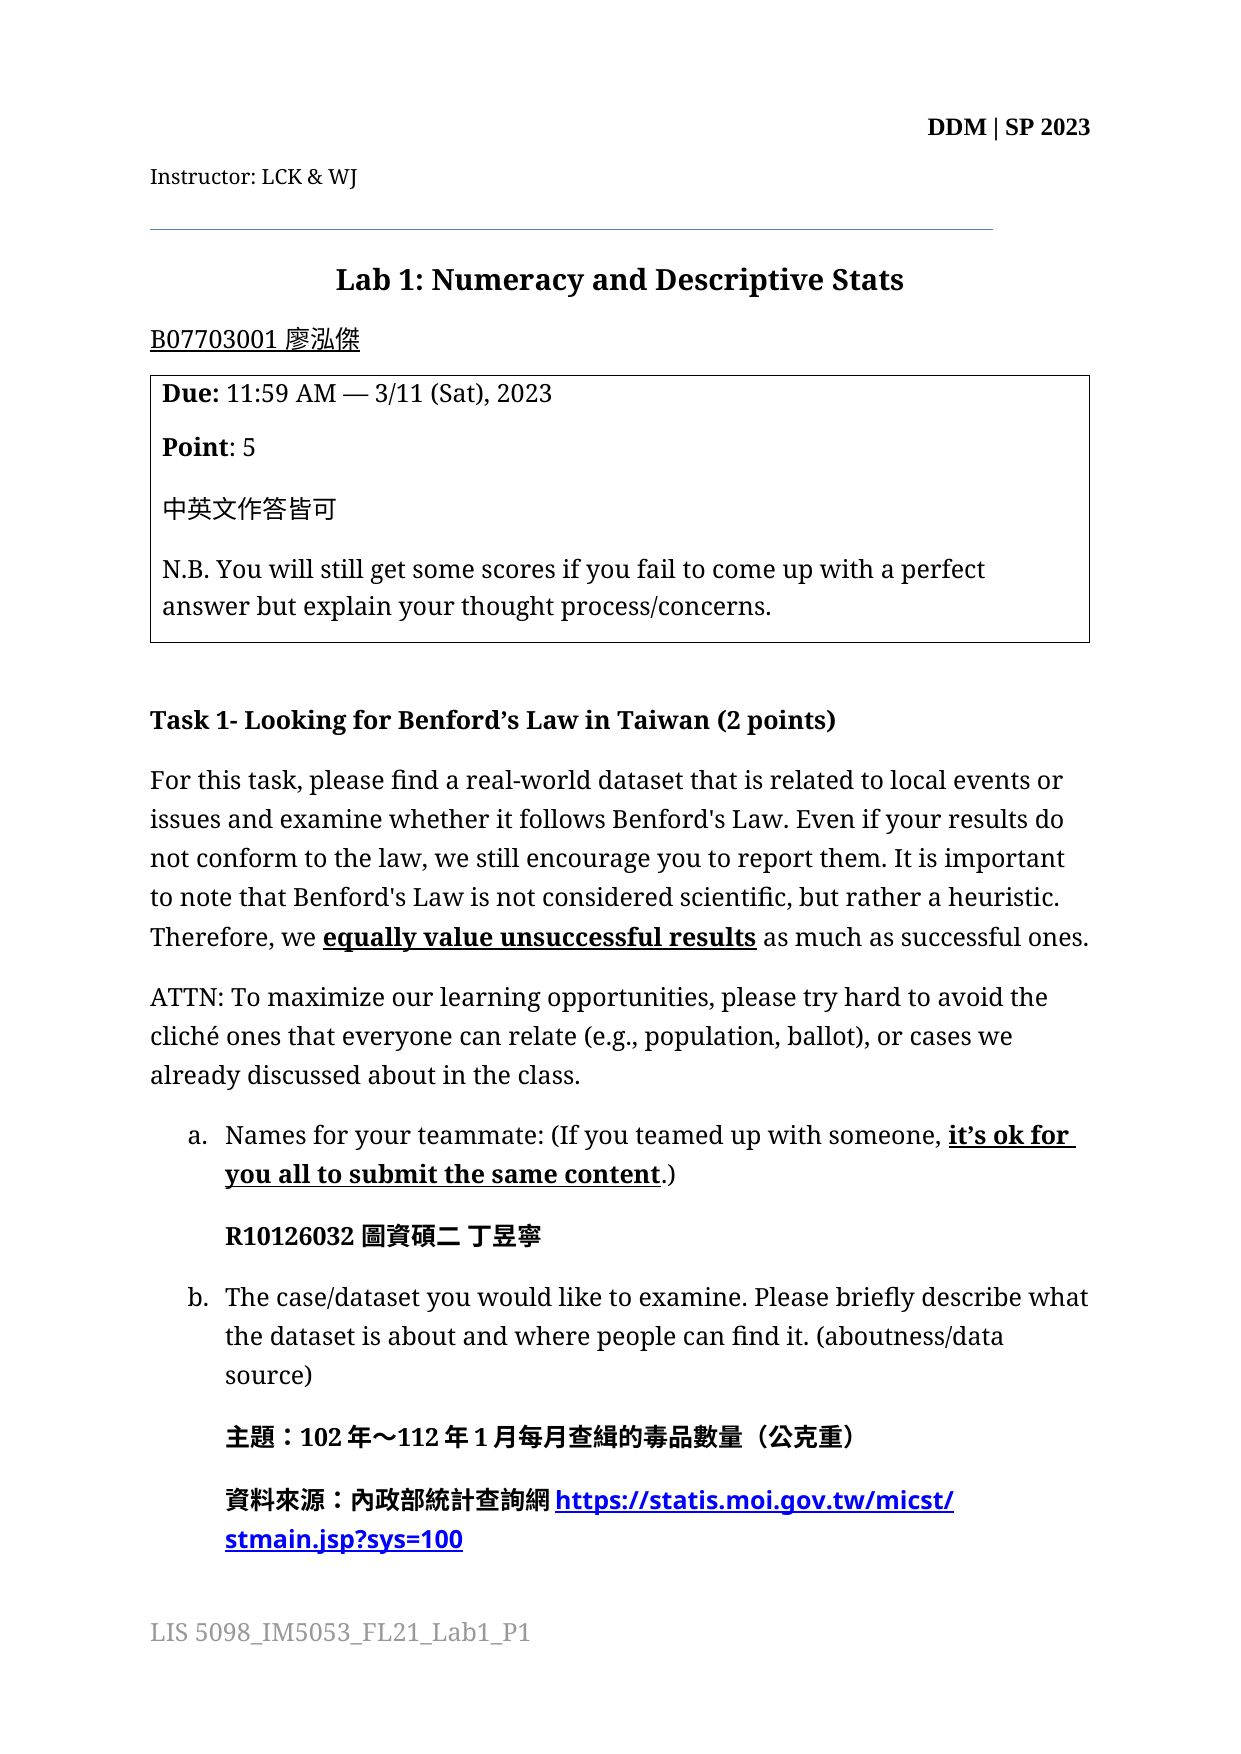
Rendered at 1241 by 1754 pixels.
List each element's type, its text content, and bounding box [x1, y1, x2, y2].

text Task 1- Looking for Benford’s Law in Taiwan (2 points) [150, 703, 1090, 737]
text 資料來源：內政部統計查詢網https://statis.moi.gov.tw/micst/stmain.jsp?sys=100 [225, 1480, 1090, 1556]
table_header Due: 11:59 AM ― 3/11 (Sat), 2023 Point: 5 中英文作答皆可 N.B. You will still get some scores if you fail to come up with a perfect answer but explain your thought process/concerns. [151, 376, 1089, 642]
text ATTN: To maximize our learning opportunities, please try hard to avoid the cliché ones that everyone can relate (e.g., population, ballot), or cases we already discussed about in the class. [150, 979, 1090, 1092]
list Names for your teammate: (If you teamed up with someone, it’s ok for you all to submit the same content.) [187, 1118, 1090, 1191]
text B07703001 廖泓傑 [150, 319, 1090, 355]
list The case/dataset you would like to examine. Please briefly describe what the dataset is about and where people can find it. (aboutness/data source) [187, 1279, 1090, 1392]
subtitle DDM | SP 2023 [150, 112, 1090, 141]
text Lab 1: Numeracy and Descriptive Stats [150, 259, 1090, 299]
text Instructor: LCK & WJ [150, 162, 993, 229]
text R10126032 圖資碩二 丁昱寧 [225, 1217, 1090, 1253]
text For this task, please find a real-world dataset that is related to local events or issues and examine whether it follows Benford's Law. Even if your results do not conform to the law, we still encourage you to report them. It is important to note that Benford's Law is not considered scientific, but rather a heuristic. Therefore, we equally value unsuccessful results as much as successful ones. [150, 763, 1090, 953]
text 主題：102年～112年1月每月查緝的毒品數量（公克重） [225, 1418, 1090, 1454]
